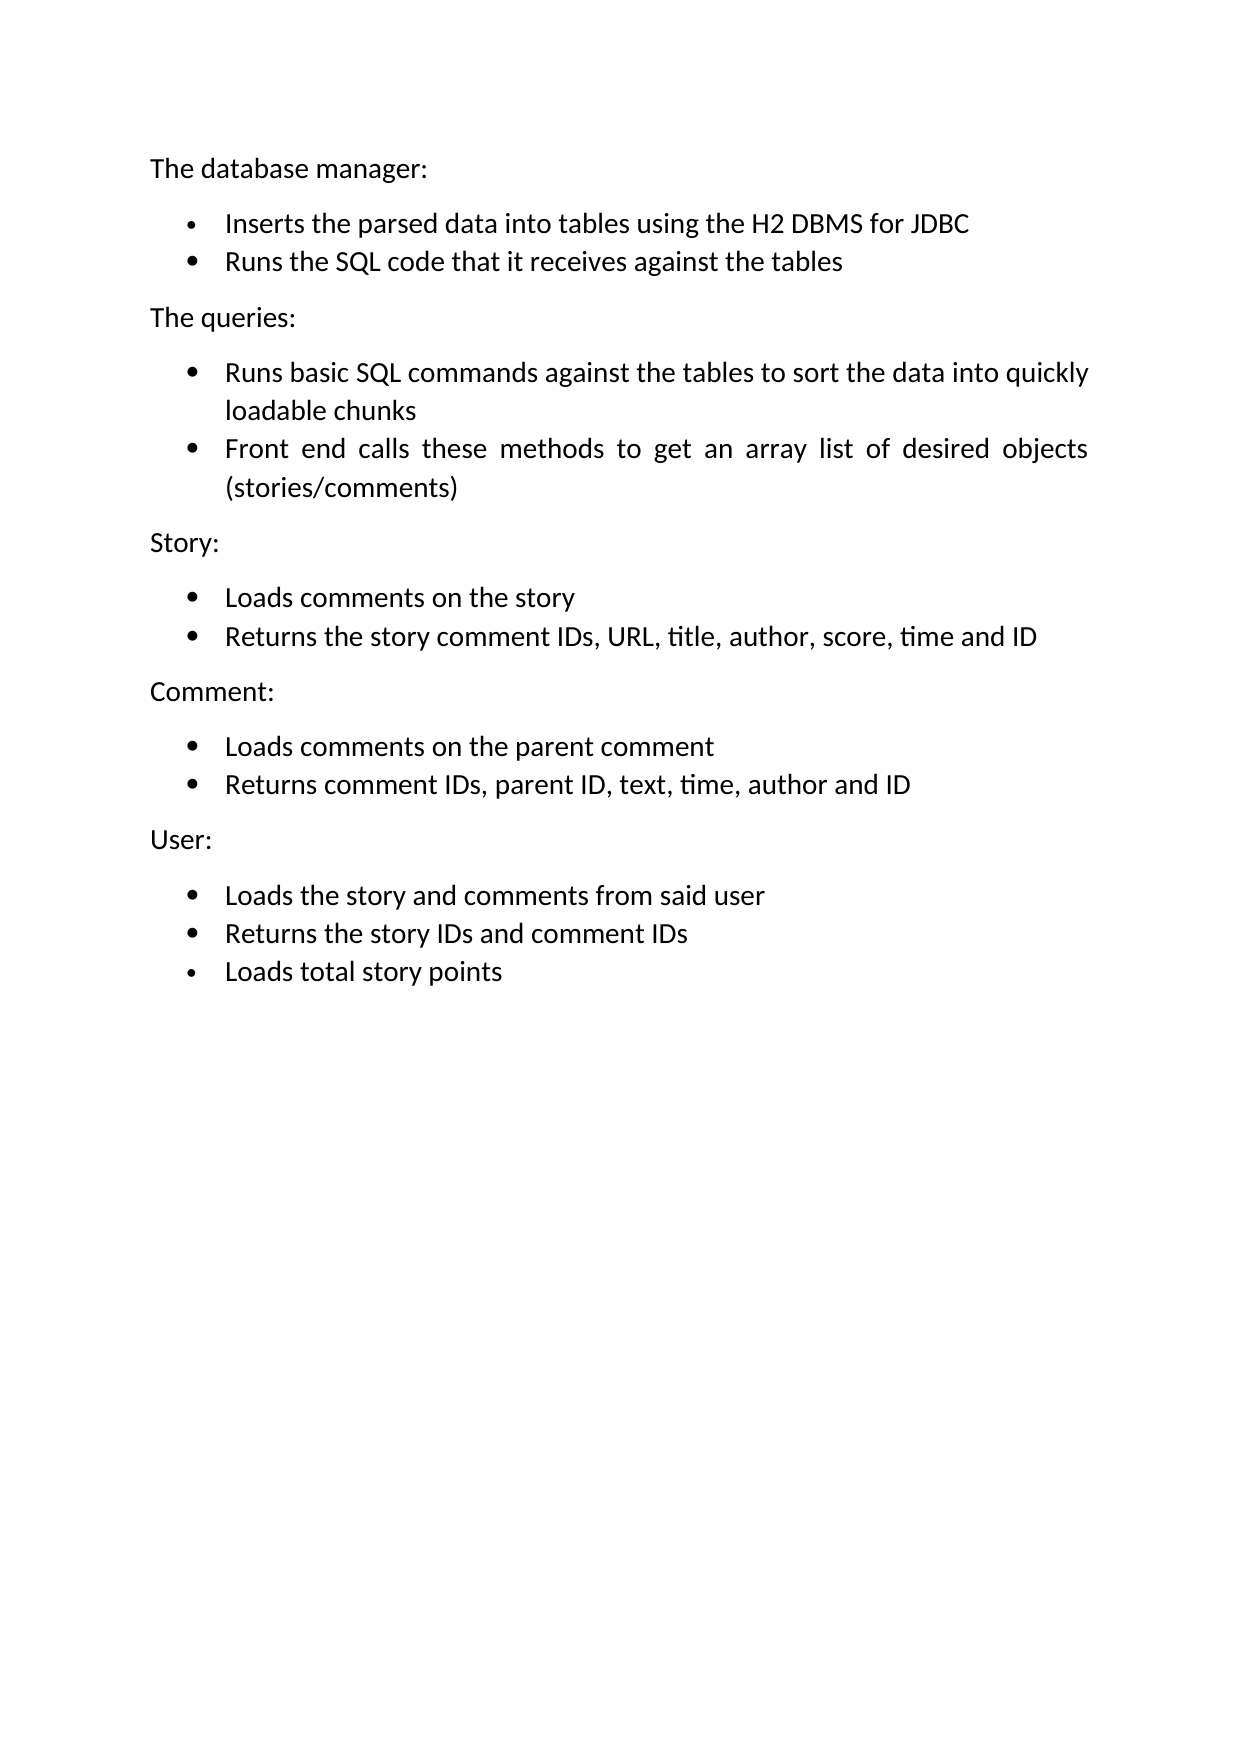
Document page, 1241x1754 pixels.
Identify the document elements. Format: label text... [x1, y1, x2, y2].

text The queries: [150, 299, 1090, 334]
list Front end calls these methods to get an array list of desired objects (stories/comments) [187, 431, 1090, 505]
list Inserts the parsed data into tables using the H2 DBMS for JDBC [187, 205, 1090, 241]
list Returns the story IDs and comment IDs [187, 915, 1090, 951]
list Loads comments on the parent comment [187, 728, 1090, 763]
list Returns comment IDs, parent ID, text, time, author and ID [187, 766, 1090, 802]
list Loads total story points [187, 953, 1090, 989]
list Returns the story comment IDs, URL, title, author, score, time and ID [187, 618, 1090, 653]
text User: [150, 821, 1090, 857]
list Runs the SQL code that it receives against the tables [187, 243, 1090, 279]
list Loads the story and comments from said user [187, 877, 1090, 912]
text Comment: [150, 673, 1090, 708]
text The database manager: [150, 150, 1090, 186]
text Story: [150, 524, 1090, 560]
list Runs basic SQL commands against the tables to sort the data into quickly loadable chunks [187, 354, 1090, 428]
list Loads comments on the story [187, 579, 1090, 615]
